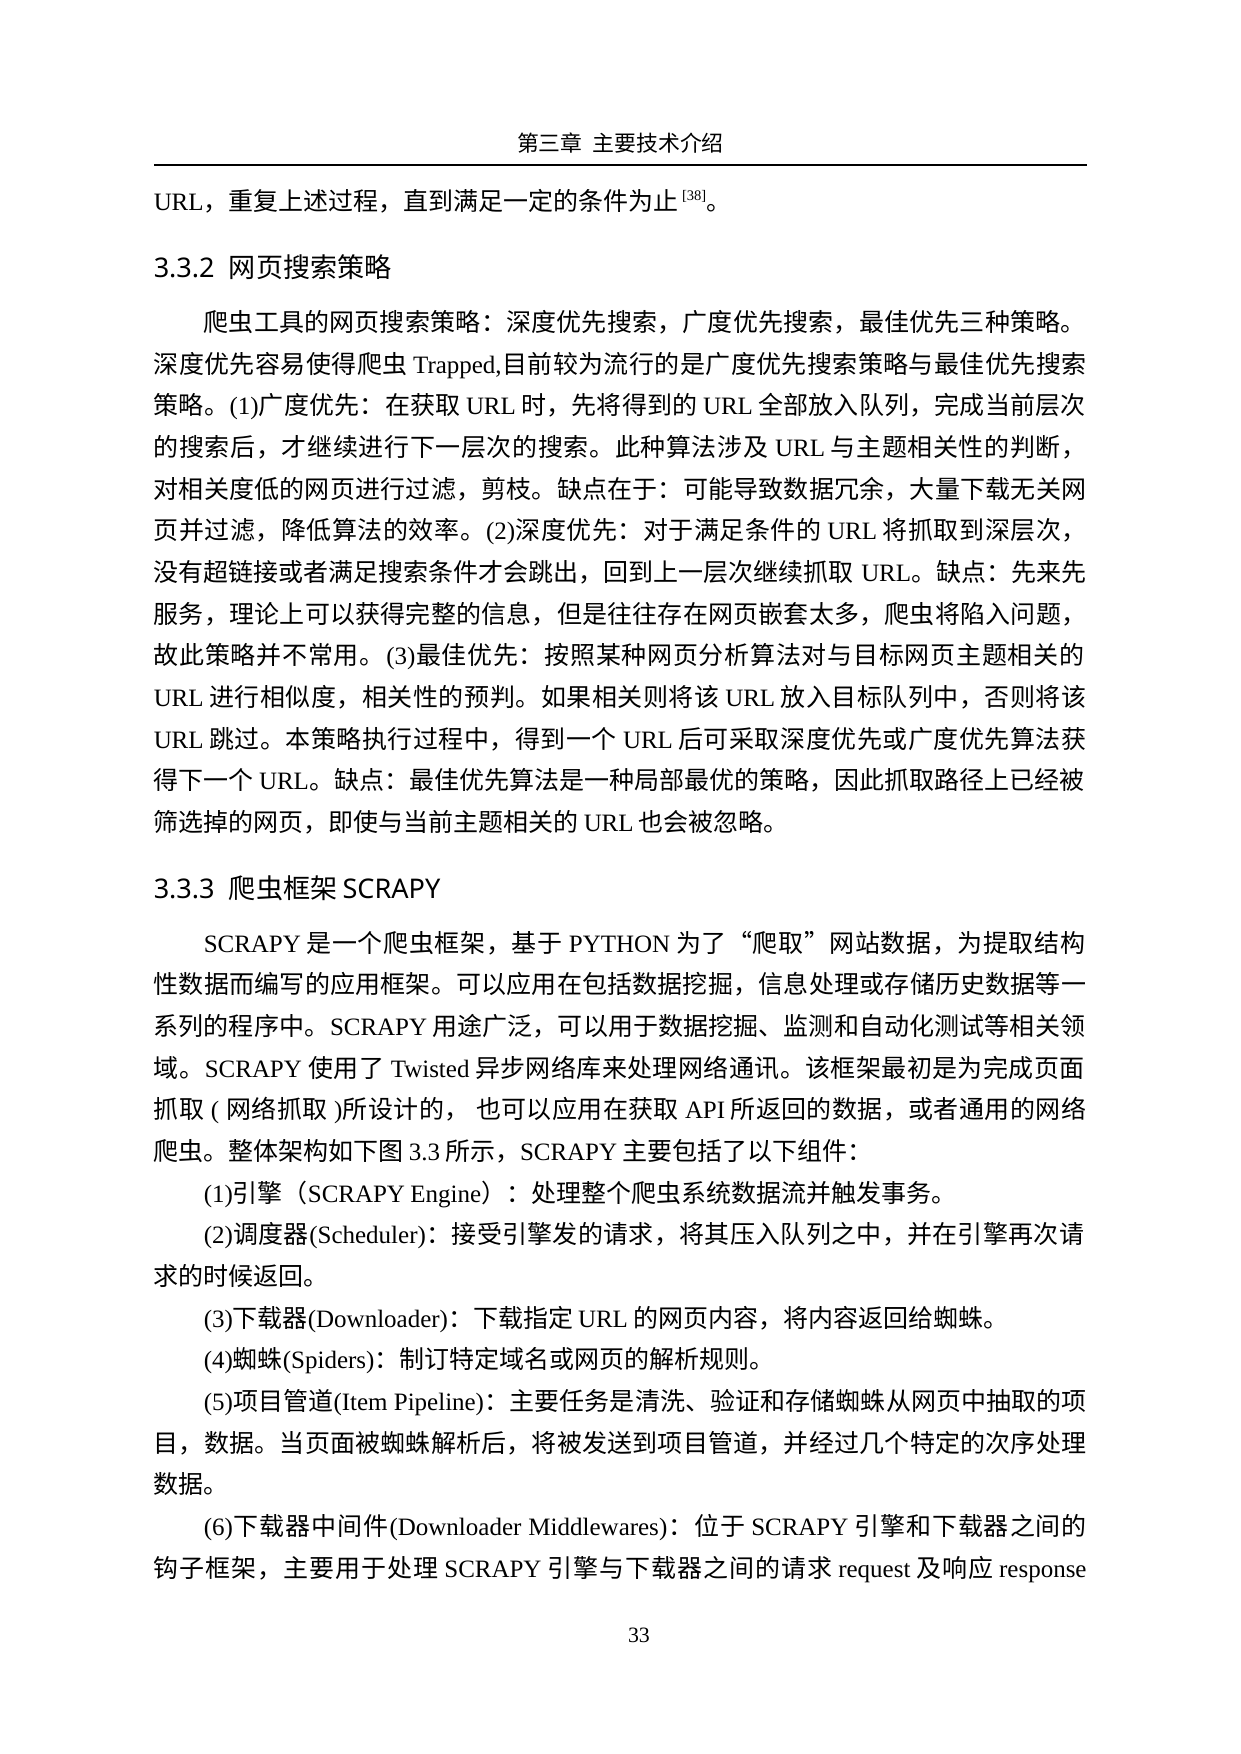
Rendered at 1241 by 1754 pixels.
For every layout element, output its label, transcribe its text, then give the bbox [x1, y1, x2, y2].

text (4)蜘蛛(Spiders)：制订特定域名或网页的解析规则。 [153, 1336, 1087, 1377]
text (3)下载器(Downloader)：下载指定URL的网页内容，将内容返回给蜘蛛。 [153, 1294, 1087, 1336]
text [153, 177, 1087, 219]
text 爬虫工具的网页搜索策略：深度优先搜索，广度优先搜索，最佳优先三种策略。深度优先容易使得爬虫Trapped,目前较为流行的是广度优先搜索策略与最佳优先搜索策略。(1)广度优先：在获取URL时，先将得到的URL全部放入队列，完成当前层次的搜索后，才继续进行下一层次的搜索。此种算法涉及URL与主题相关性的判断，对相关度低的网页进行过滤，剪枝。缺点在于：可能导致数据冗余，大量下载无关网页并过滤，降低算法的效率。(2)深度优先：对于满足条件的URL将抓取到深层次，没有超链接或者满足搜索条件才会跳出，回到上一层次继续抓取URL。缺点：先来先服务，理论上可以获得完整的信息，但是往往存在网页嵌套太多，爬虫将陷入问题，故此策略并不常用。(3)最佳优先：按照某种网页分析算法对与目标网页主题相关的URL进行相似度，相关性的预判。如果相关则将该URL放入目标队列中，否则将该URL跳过。本策略执行过程中，得到一个URL后可采取深度优先或广度优先算法获得下一个URL。缺点：最佳优先算法是一种局部最优的策略，因此抓取路径上已经被筛选掉的网页，即使与当前主题相关的URL也会被忽略。 [153, 298, 1087, 840]
text (2)调度器(Scheduler)：接受引擎发的请求，将其压入队列之中，并在引擎再次请求的时候返回。 [153, 1211, 1087, 1294]
subtitle 3.3.2 网页搜索策略 [153, 244, 1087, 286]
subtitle 3.3.3 爬虫框架SCRAPY [153, 865, 1087, 906]
text (1)引擎（SCRAPY Engine）：处理整个爬虫系统数据流并触发事务。 [153, 1169, 1087, 1211]
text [153, 1502, 1087, 1586]
text SCRAPY是一个爬虫框架，基于PYTHON为了“爬取”网站数据，为提取结构性数据而编写的应用框架。可以应用在包括数据挖掘，信息处理或存储历史数据等一系列的程序中。SCRAPY用途广泛，可以用于数据挖掘、监测和自动化测试等相关领域。SCRAPY 使用了 Twisted异步网络库来处理网络通讯。该框架最初是为完成页面抓取 ( 网络抓取 )所设计的， 也可以应用在获取API所返回的数据，或者通用的网络爬虫。整体架构如下图3.3所示，SCRAPY主要包括了以下组件： [153, 919, 1087, 1169]
text (5)项目管道(Item Pipeline)：主要任务是清洗、验证和存储蜘蛛从网页中抽取的项目，数据。当页面被蜘蛛解析后，将被发送到项目管道，并经过几个特定的次序处理数据。 [153, 1377, 1087, 1502]
